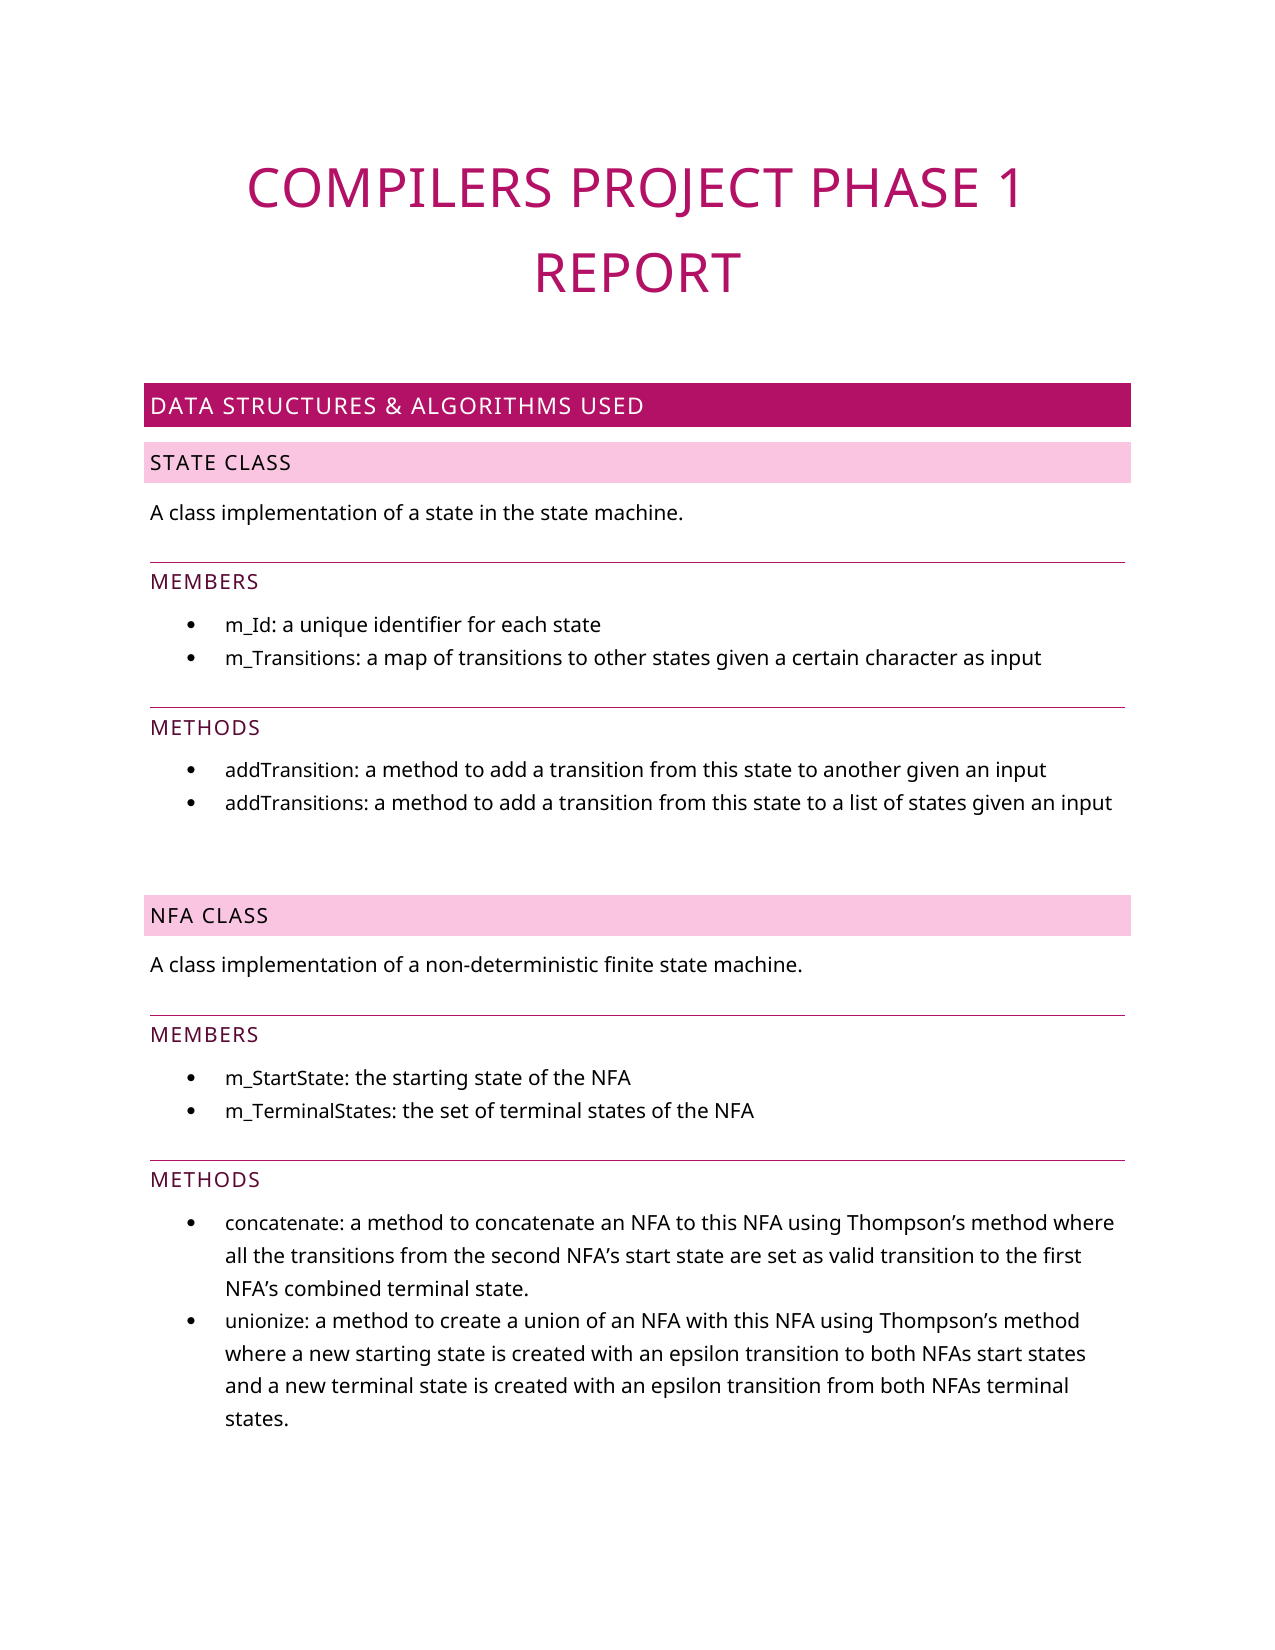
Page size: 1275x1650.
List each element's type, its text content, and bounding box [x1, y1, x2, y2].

text A class implementation of a state in the state machine. [150, 498, 1125, 526]
list addTransition: a method to add a transition from this state to another given an input [187, 756, 1125, 784]
subtitle Data structures & algorithms used [150, 390, 1125, 421]
list m_StartState: the starting state of the NFA [187, 1063, 1125, 1092]
list unionize: a method to create a union of an NFA with this NFA using Thompson’s method where a new starting state is created with an epsilon transition to both NFAs start states and a new terminal state is created with an epsilon transition from both NFAs terminal states. [187, 1306, 1125, 1432]
subtitle members [150, 563, 1125, 596]
subtitle members [150, 1016, 1125, 1049]
subtitle methods [150, 1161, 1125, 1194]
list concatenate: a method to concatenate an NFA to this NFA using Thompson’s method where all the transitions from the second NFA’s start state are set as valid transition to the first NFA’s combined terminal state. [187, 1208, 1125, 1302]
list addTransitions: a method to add a transition from this state to a list of states given an input [187, 788, 1125, 817]
list m_TerminalStates: the set of terminal states of the NFA [187, 1096, 1125, 1124]
subtitle nfa class [150, 901, 1125, 930]
list m_Transitions: a map of transitions to other states given a certain character as input [187, 643, 1125, 671]
text A class implementation of a non-deterministic finite state machine. [150, 951, 1125, 979]
subtitle state class [150, 449, 1125, 477]
subtitle methods [150, 708, 1125, 741]
title Compilers project phase 1 report [150, 150, 1125, 308]
list m_Id: a unique identifier for each state [187, 610, 1125, 639]
